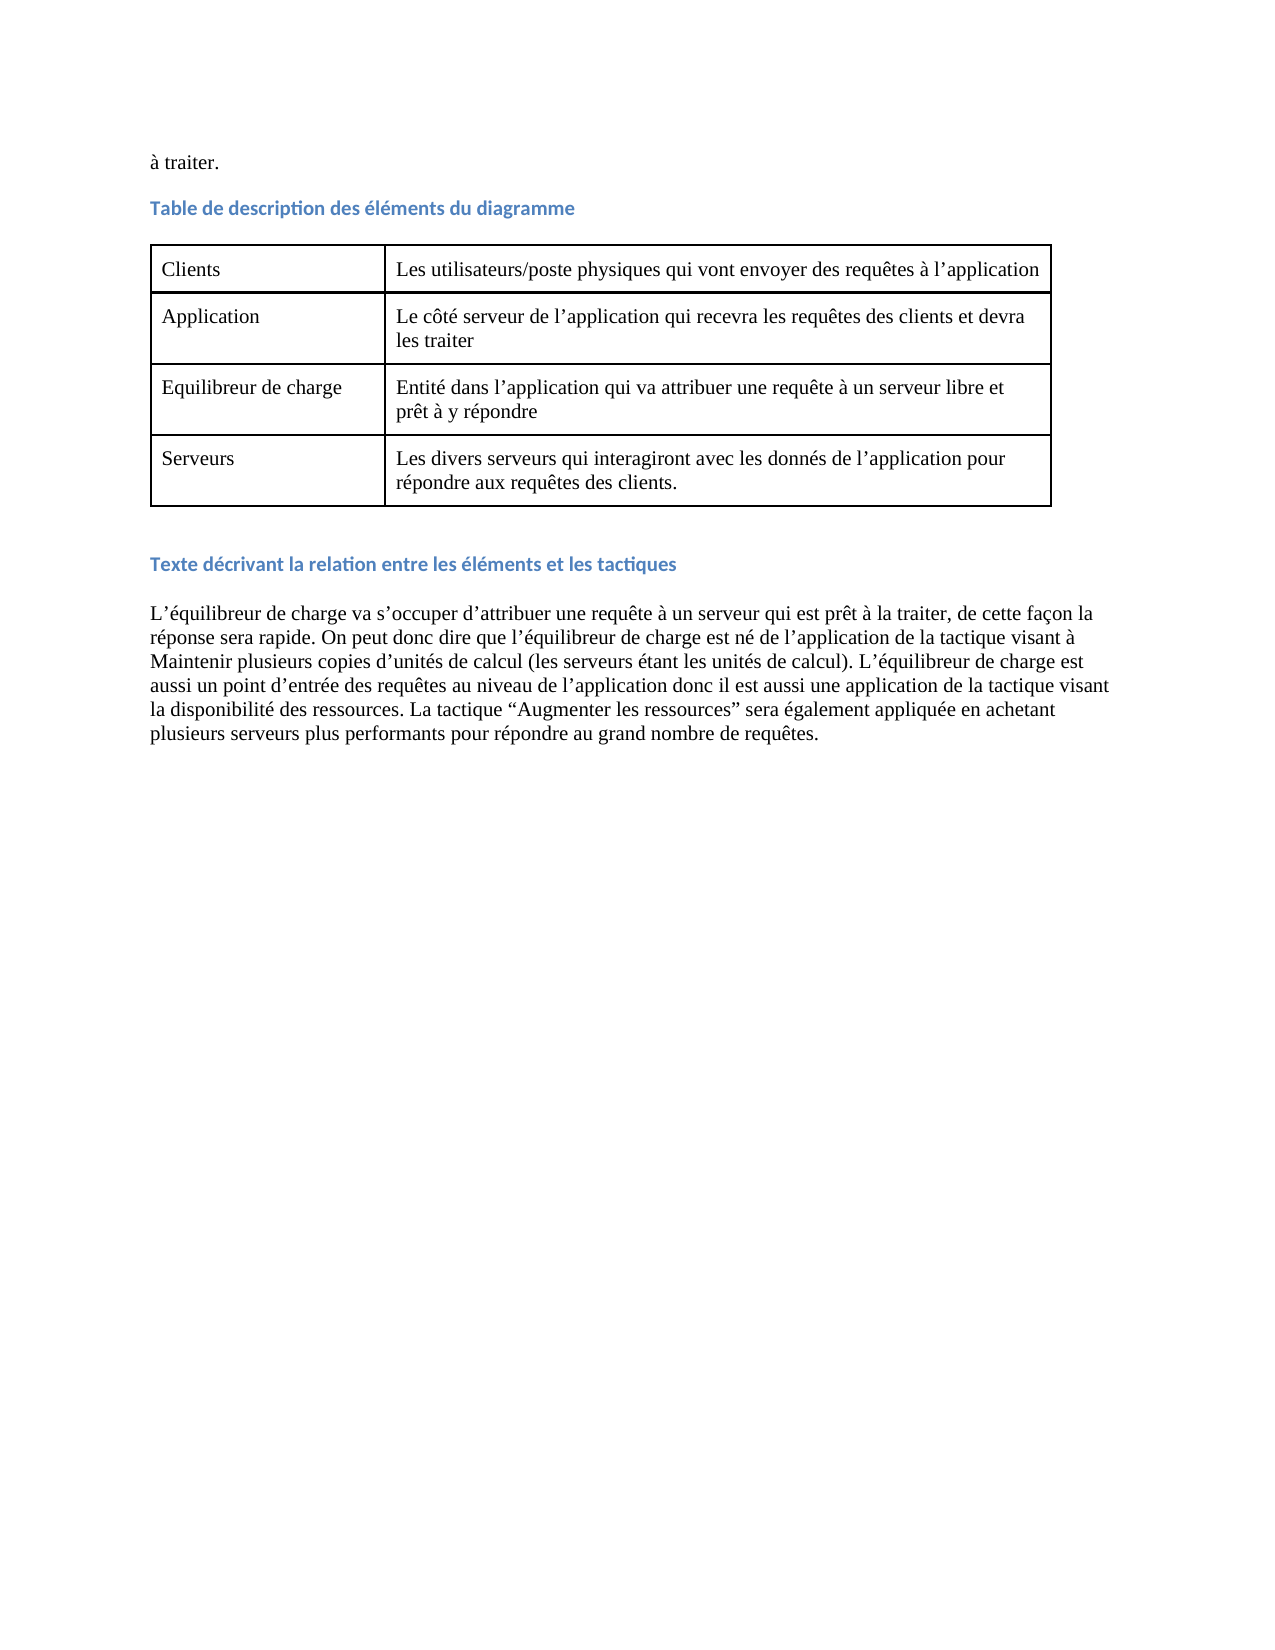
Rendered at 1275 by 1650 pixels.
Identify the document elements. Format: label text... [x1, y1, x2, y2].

table_header Clients [152, 246, 384, 291]
table_header Les utilisateurs/poste physiques qui vont envoyer des requêtes à l’application [386, 246, 1050, 291]
subtitle Table de description des éléments du diagramme [150, 195, 1125, 220]
table_cell Les divers serveurs qui interagiront avec les donnés de l’application pour répondre aux requêtes des clients. [386, 436, 1050, 504]
subtitle Texte décrivant la relation entre les éléments et les tactiques [150, 551, 1125, 577]
table_cell Serveurs [152, 436, 384, 504]
text L’équilibreur de charge va s’occuper d’attribuer une requête à un serveur qui est prêt à la traiter, de cette façon la réponse sera rapide. On peut donc dire que l’équilibreur de charge est né de l’application de la tactique visant à Maintenir plusieurs copies d’unités de calcul (les serveurs étant les unités de calcul). L’équilibreur de charge est aussi un point d’entrée des requêtes au niveau de l’application donc il est aussi une application de la tactique visant la disponibilité des ressources. La tactique “Augmenter les ressources” sera également appliquée en achetant plusieurs serveurs plus performants pour répondre au grand nombre de requêtes. [150, 601, 1125, 745]
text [150, 150, 1125, 174]
table_cell Application [152, 294, 384, 362]
table_cell Le côté serveur de l’application qui recevra les requêtes des clients et devra les traiter [386, 294, 1050, 362]
table_cell Equilibreur de charge [152, 365, 384, 433]
table_cell Entité dans l’application qui va attribuer une requête à un serveur libre et prêt à y répondre [386, 365, 1050, 433]
